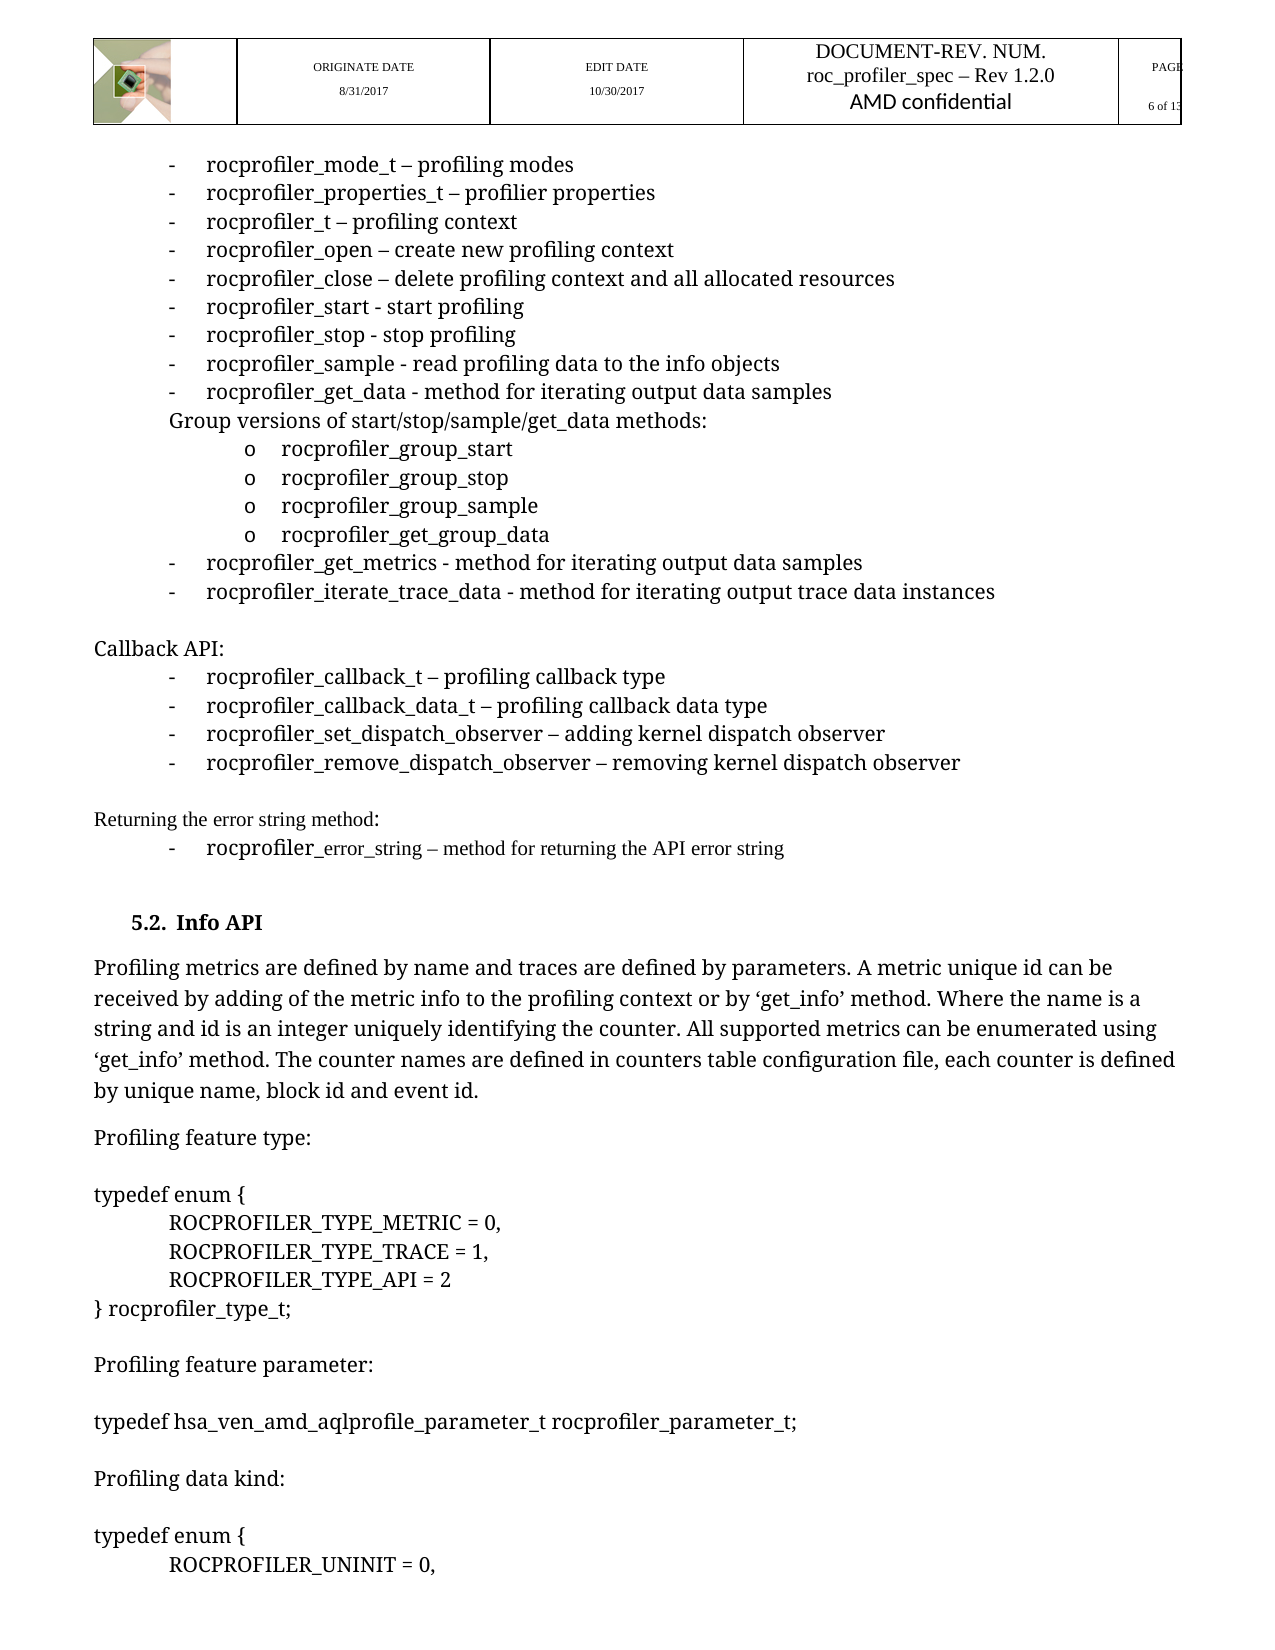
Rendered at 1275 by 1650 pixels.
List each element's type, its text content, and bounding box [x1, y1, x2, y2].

list rocprofiler_open – create new profiling context [169, 235, 1181, 264]
list rocprofiler_sample - read profiling data to the info objects [169, 349, 1181, 377]
text } rocprofiler_type_t; [94, 1294, 1181, 1322]
text Profiling metrics are defined by name and traces are defined by parameters. A metric unique id can be received by adding of the metric info to the profiling context or by ‘get_info’ method. Where the name is a string and id is an integer uniquely identifying the counter. All supported metrics can be enumerated using ‘get_info’ method. The counter names are defined in counters table configuration file, each counter is defined by unique name, block id and event id. [94, 953, 1181, 1104]
list Returning the error string method: [94, 804, 1181, 833]
text ROCPROFILER_TYPE_TRACE = 1, [94, 1237, 1181, 1265]
text Profiling feature parameter: [94, 1351, 1181, 1379]
list rocprofiler_set_dispatch_observer – adding kernel dispatch observer [169, 719, 1181, 748]
text ROCPROFILER_TYPE_METRIC = 0, [94, 1208, 1181, 1237]
list rocprofiler_start - start profiling [169, 292, 1181, 321]
list rocprofiler_remove_dispatch_observer – removing kernel dispatch observer [169, 748, 1181, 776]
list rocprofiler_error_string – method for returning the API error string [169, 833, 1181, 861]
text Profiling feature type: [94, 1123, 1181, 1152]
list rocprofiler_stop - stop profiling [169, 321, 1181, 349]
list rocprofiler_mode_t – profiling modes [169, 150, 1181, 178]
list rocprofiler_group_stop [244, 463, 1181, 491]
text Profiling data kind: [94, 1464, 1181, 1493]
list rocprofiler_close – delete profiling context and all allocated resources [169, 264, 1181, 292]
list rocprofiler_get_metrics - method for iterating output data samples [169, 548, 1181, 577]
text typedef enum { [94, 1521, 1181, 1550]
list rocprofiler_properties_t – profilier properties [169, 178, 1181, 207]
subtitle Info API [131, 908, 1181, 937]
list rocprofiler_t – profiling context [169, 207, 1181, 235]
list Callback API: [94, 634, 1181, 662]
text typedef hsa_ven_amd_aqlprofile_parameter_t rocprofiler_parameter_t; [94, 1407, 1181, 1436]
list Group versions of start/stop/sample/get_data methods: [169, 406, 1181, 434]
list rocprofiler_get_data - method for iterating output data samples [169, 377, 1181, 406]
list rocprofiler_iterate_trace_data - method for iterating output trace data instances [169, 577, 1181, 605]
list rocprofiler_callback_t – profiling callback type [169, 662, 1181, 691]
picture [93, 39, 184, 124]
list rocprofiler_get_group_data [244, 520, 1181, 548]
list rocprofiler_group_start [244, 434, 1181, 463]
list rocprofiler_group_sample [244, 491, 1181, 520]
text typedef enum { [94, 1180, 1181, 1208]
text ROCPROFILER_TYPE_API = 2 [94, 1265, 1181, 1294]
text ROCPROFILER_UNINIT = 0, [94, 1550, 1181, 1578]
list rocprofiler_callback_data_t – profiling callback data type [169, 691, 1181, 719]
